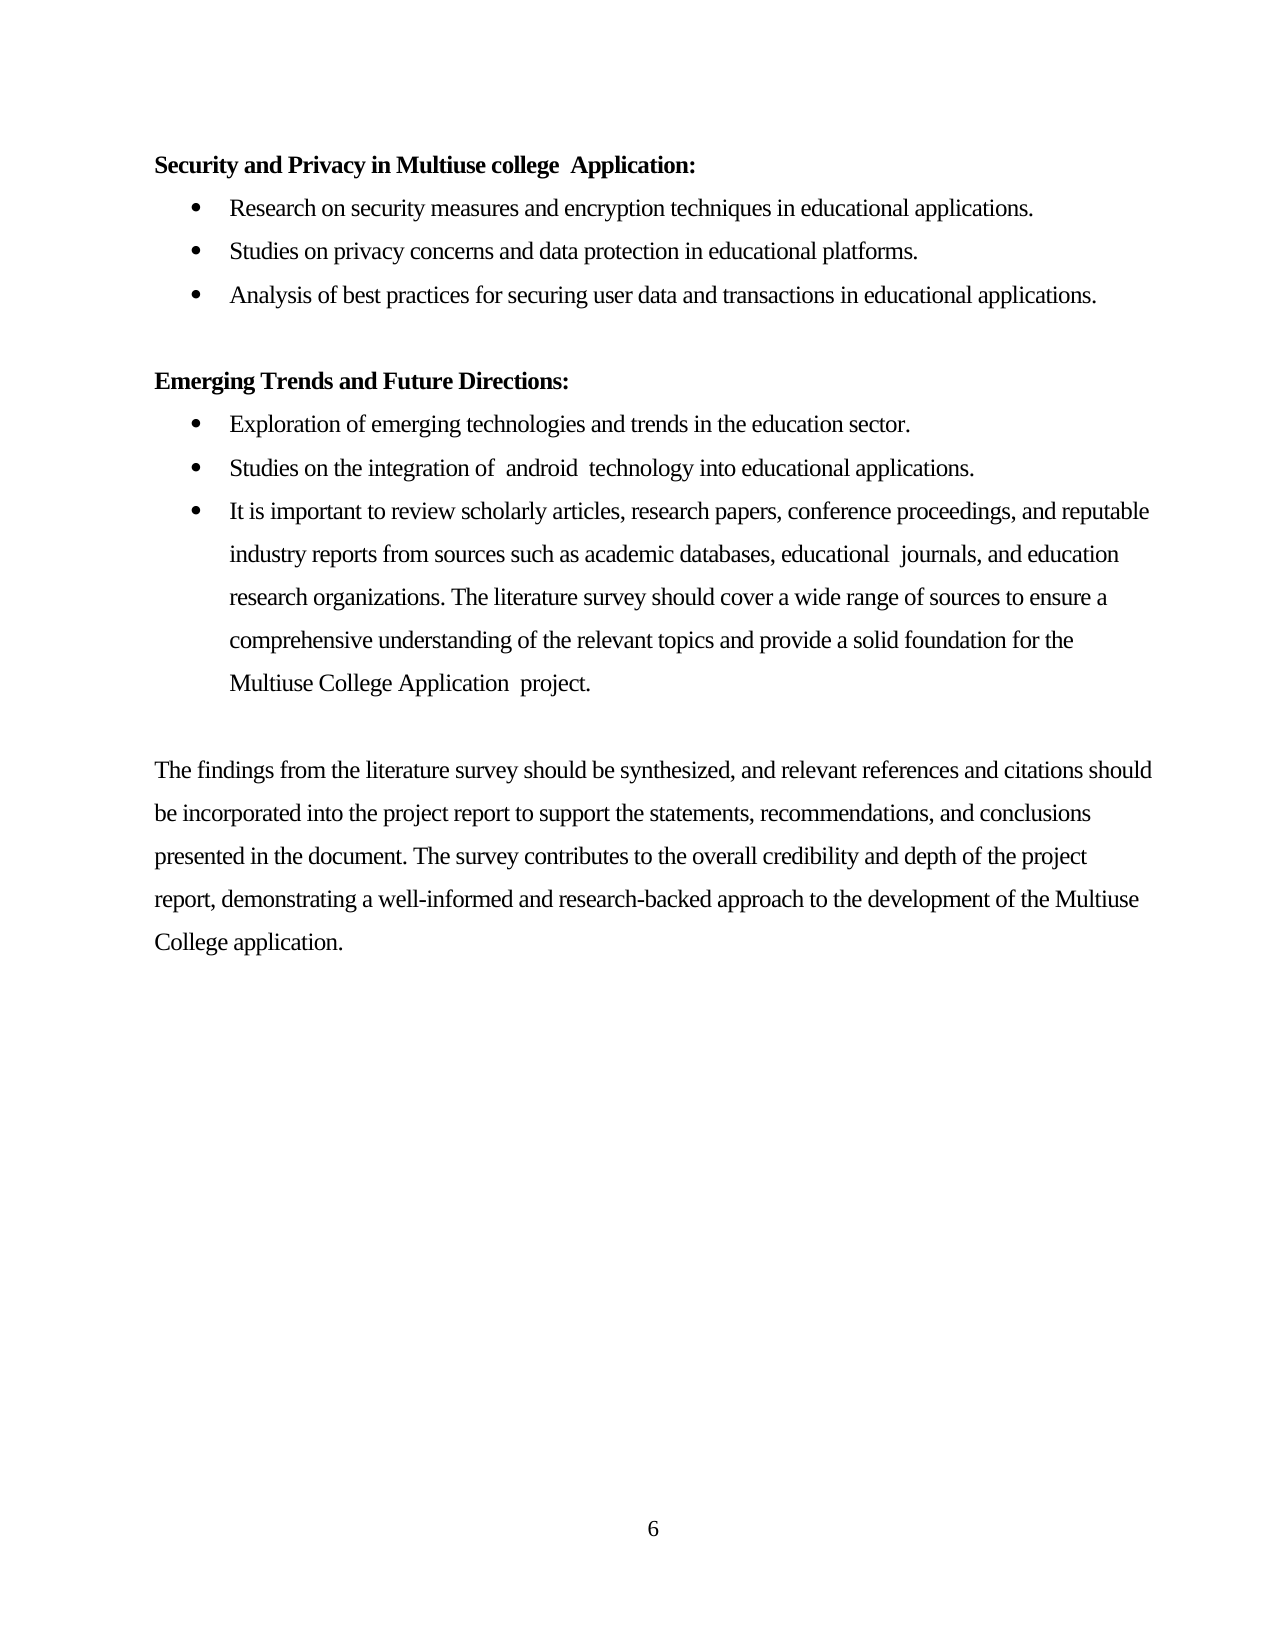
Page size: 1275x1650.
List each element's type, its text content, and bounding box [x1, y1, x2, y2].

list Studies on the integration of android technology into educational applications. [192, 453, 1154, 481]
list Analysis of best practices for securing user data and transactions in educational applications. [192, 280, 1154, 308]
list Research on security measures and encryption techniques in educational applications. [192, 193, 1154, 222]
list It is important to review scholarly articles, research papers, conference proceedings, and reputable industry reports from sources such as academic databases, educational journals, and education research organizations. The literature survey should cover a wide range of sources to ensure a comprehensive understanding of the relevant topics and provide a solid foundation for the Multiuse College Application project. [192, 496, 1154, 697]
text Emerging Trends and Future Directions: [154, 366, 1154, 395]
text The findings from the literature survey should be synthesized, and relevant references and citations should be incorporated into the project report to support the statements, recommendations, and conclusions presented in the document. The survey contributes to the overall credibility and depth of the project report, demonstrating a well-informed and research-backed approach to the development of the Multiuse College application. [154, 755, 1154, 956]
text Security and Privacy in Multiuse college Application: [154, 150, 1154, 179]
list Studies on privacy concerns and data protection in educational platforms. [192, 236, 1154, 265]
list Exploration of emerging technologies and trends in the education sector. [192, 409, 1154, 438]
